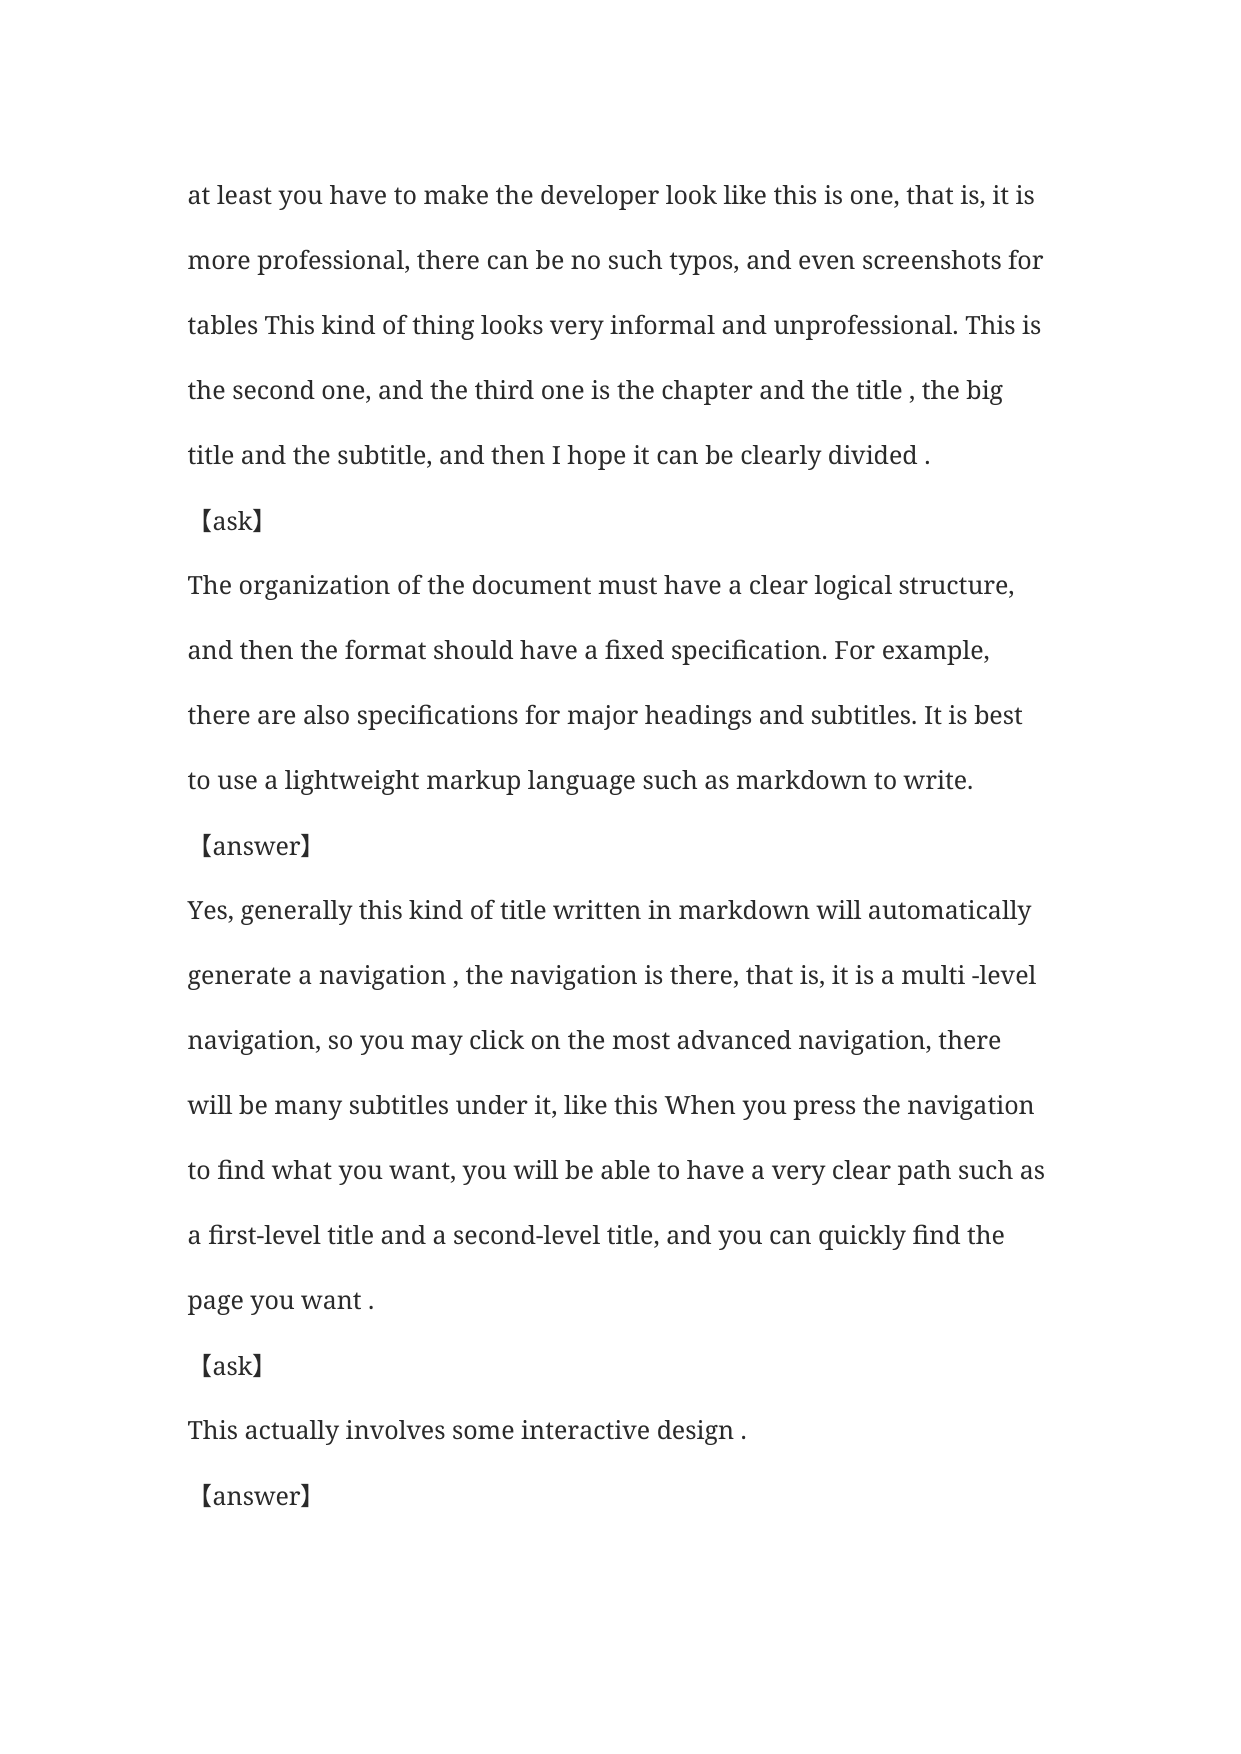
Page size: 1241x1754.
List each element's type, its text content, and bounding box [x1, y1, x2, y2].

text 【ask】 [187, 1332, 1053, 1397]
text 【answer】 [187, 1462, 1053, 1527]
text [187, 162, 1053, 487]
text 【answer】 [187, 812, 1053, 877]
text This actually involves some interactive design . [187, 1397, 1053, 1462]
text 【ask】 [187, 487, 1053, 552]
text The organization of the document must have a clear logical structure, and then the format should have a fixed specification. For example, there are also specifications for major headings and subtitles. It is best to use a lightweight markup language such as markdown to write. [187, 552, 1053, 812]
text Yes, generally this kind of title written in markdown will automatically generate a navigation , the navigation is there, that is, it is a multi -level navigation, so you may click on the most advanced navigation, there will be many subtitles under it, like this When you press the navigation to find what you want, you will be able to have a very clear path such as a first-level title and a second-level title, and you can quickly find the page you want . [187, 877, 1053, 1332]
